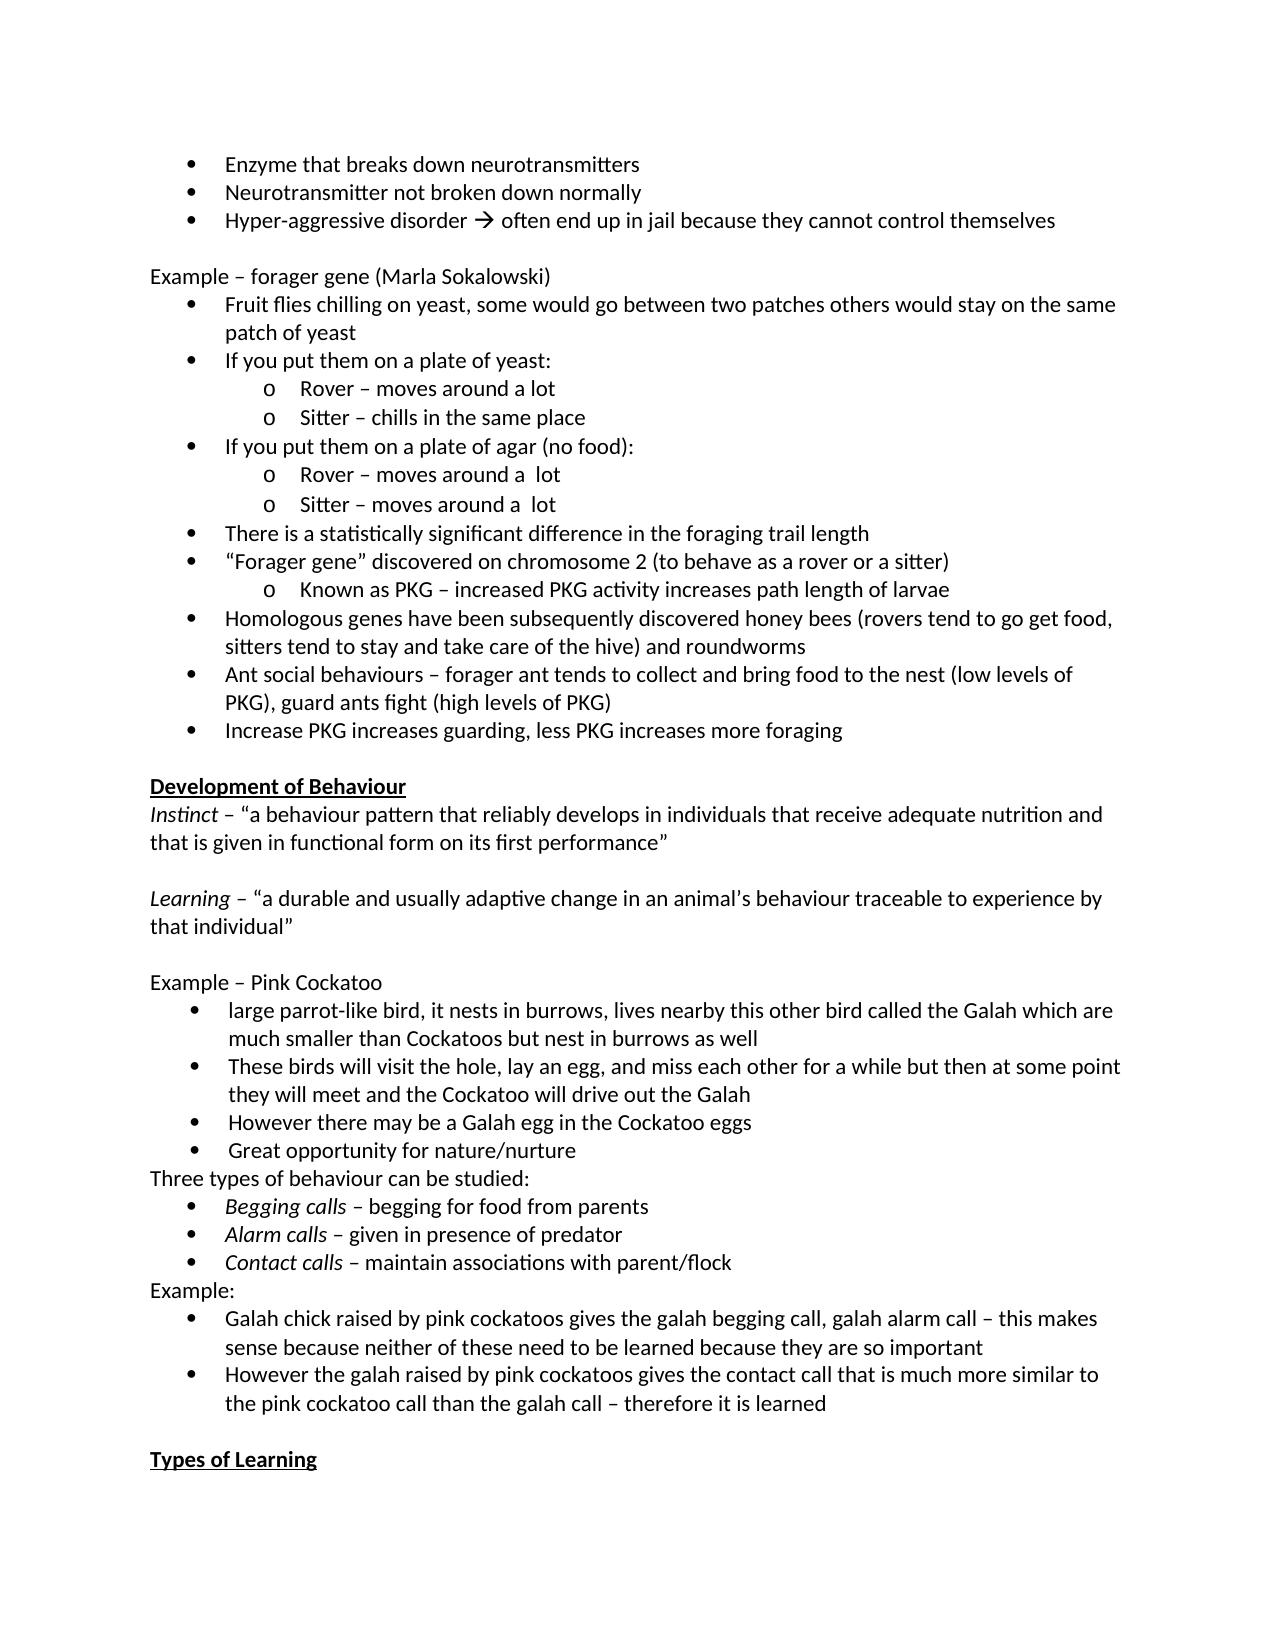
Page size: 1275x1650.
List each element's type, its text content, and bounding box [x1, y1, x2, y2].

list Rover – moves around a lot [262, 461, 1125, 490]
list Sitter – chills in the same place [262, 403, 1125, 432]
list However there may be a Galah egg in the Cockatoo eggs [191, 1108, 1125, 1136]
text Instinct – “a behaviour pattern that reliably develops in individuals that receive adequate nutrition and that is given in functional form on its first performance” [150, 800, 1125, 856]
list Ant social behaviours – forager ant tends to collect and bring food to the nest (low levels of PKG), guard ants fight (high levels of PKG) [187, 660, 1125, 716]
list If you put them on a plate of yeast: [187, 346, 1125, 374]
list If you put them on a plate of agar (no food): [187, 432, 1125, 461]
text Learning – “a durable and usually adaptive change in an animal’s behaviour traceable to experience by that individual” [150, 884, 1125, 940]
list Fruit flies chilling on yeast, some would go between two patches others would stay on the same patch of yeast [187, 290, 1125, 346]
list Known as PKG – increased PKG activity increases path length of larvae [262, 575, 1125, 604]
text Development of Behaviour [150, 772, 1125, 800]
list Alarm calls – given in presence of predator [187, 1221, 1125, 1248]
list Great opportunity for nature/nurture [191, 1136, 1125, 1164]
list “Forager gene” discovered on chromosome 2 (to behave as a rover or a sitter) [187, 547, 1125, 575]
text Example – Pink Cockatoo [150, 968, 1125, 996]
list Homologous genes have been subsequently discovered honey bees (rovers tend to go get food, sitters tend to stay and take care of the hive) and roundworms [187, 604, 1125, 660]
list Sitter – moves around a lot [262, 490, 1125, 519]
text Three types of behaviour can be studied: [150, 1164, 1125, 1192]
list Begging calls – begging for food from parents [187, 1192, 1125, 1221]
list large parrot-like bird, it nests in burrows, lives nearby this other bird called the Galah which are much smaller than Cockatoos but nest in burrows as well [191, 996, 1125, 1052]
list Neurotransmitter not broken down normally [187, 178, 1125, 206]
list Galah chick raised by pink cockatoos gives the galah begging call, galah alarm call – this makes sense because neither of these need to be learned because they are so important [187, 1304, 1125, 1361]
list However the galah raised by pink cockatoos gives the contact call that is much more similar to the pink cockatoo call than the galah call – therefore it is learned [187, 1361, 1125, 1417]
list Contact calls – maintain associations with parent/flock [187, 1248, 1125, 1277]
list These birds will visit the hole, lay an egg, and miss each other for a while but then at some point they will meet and the Cockatoo will drive out the Galah [191, 1052, 1125, 1108]
text Example – forager gene (Marla Sokalowski) [150, 262, 1125, 290]
list Increase PKG increases guarding, less PKG increases more foraging [187, 716, 1125, 744]
list Hyper-aggressive disorder often end up in jail because they cannot control themselves [187, 206, 1125, 234]
list There is a statistically significant difference in the foraging trail length [187, 519, 1125, 547]
text Example: [150, 1277, 1125, 1304]
list Rover – moves around a lot [262, 374, 1125, 403]
text Types of Learning [150, 1445, 1125, 1473]
list Enzyme that breaks down neurotransmitters [187, 150, 1125, 178]
